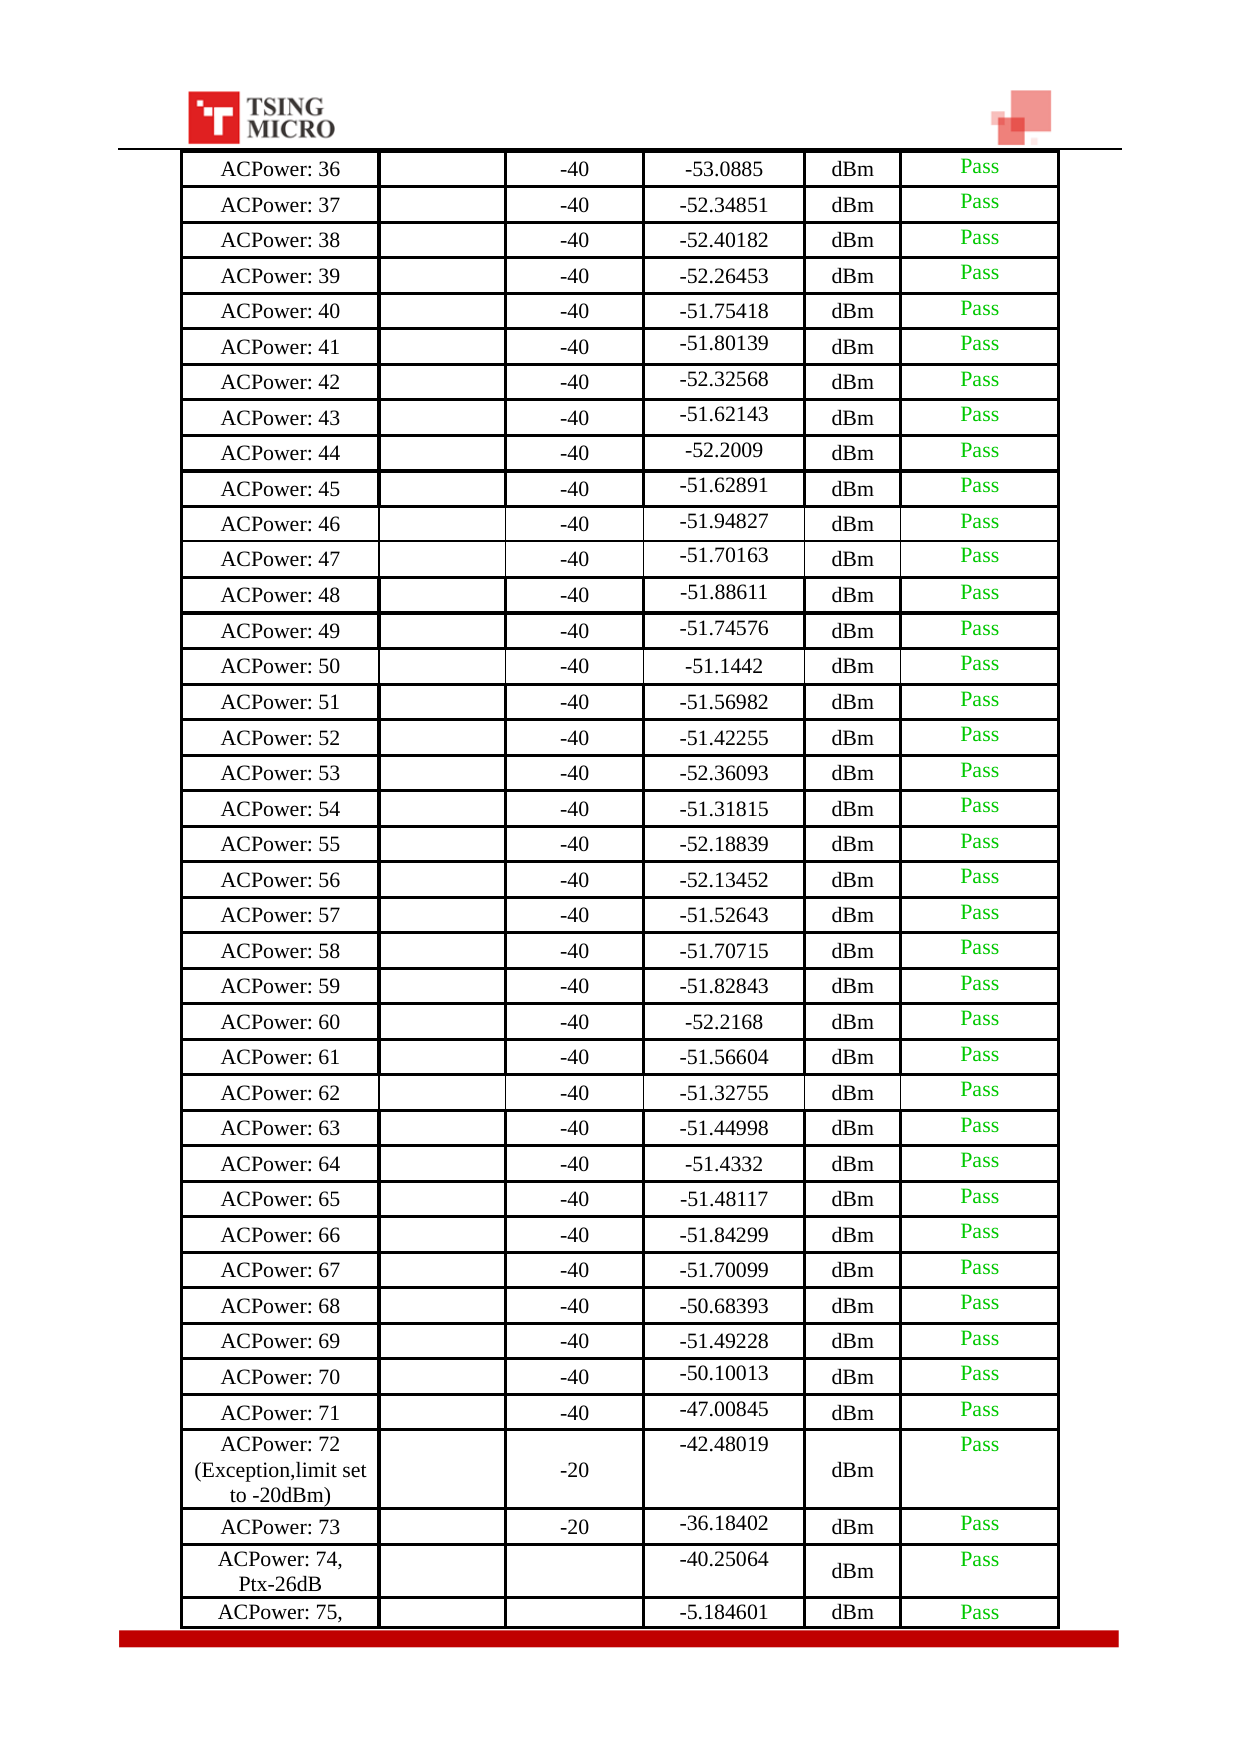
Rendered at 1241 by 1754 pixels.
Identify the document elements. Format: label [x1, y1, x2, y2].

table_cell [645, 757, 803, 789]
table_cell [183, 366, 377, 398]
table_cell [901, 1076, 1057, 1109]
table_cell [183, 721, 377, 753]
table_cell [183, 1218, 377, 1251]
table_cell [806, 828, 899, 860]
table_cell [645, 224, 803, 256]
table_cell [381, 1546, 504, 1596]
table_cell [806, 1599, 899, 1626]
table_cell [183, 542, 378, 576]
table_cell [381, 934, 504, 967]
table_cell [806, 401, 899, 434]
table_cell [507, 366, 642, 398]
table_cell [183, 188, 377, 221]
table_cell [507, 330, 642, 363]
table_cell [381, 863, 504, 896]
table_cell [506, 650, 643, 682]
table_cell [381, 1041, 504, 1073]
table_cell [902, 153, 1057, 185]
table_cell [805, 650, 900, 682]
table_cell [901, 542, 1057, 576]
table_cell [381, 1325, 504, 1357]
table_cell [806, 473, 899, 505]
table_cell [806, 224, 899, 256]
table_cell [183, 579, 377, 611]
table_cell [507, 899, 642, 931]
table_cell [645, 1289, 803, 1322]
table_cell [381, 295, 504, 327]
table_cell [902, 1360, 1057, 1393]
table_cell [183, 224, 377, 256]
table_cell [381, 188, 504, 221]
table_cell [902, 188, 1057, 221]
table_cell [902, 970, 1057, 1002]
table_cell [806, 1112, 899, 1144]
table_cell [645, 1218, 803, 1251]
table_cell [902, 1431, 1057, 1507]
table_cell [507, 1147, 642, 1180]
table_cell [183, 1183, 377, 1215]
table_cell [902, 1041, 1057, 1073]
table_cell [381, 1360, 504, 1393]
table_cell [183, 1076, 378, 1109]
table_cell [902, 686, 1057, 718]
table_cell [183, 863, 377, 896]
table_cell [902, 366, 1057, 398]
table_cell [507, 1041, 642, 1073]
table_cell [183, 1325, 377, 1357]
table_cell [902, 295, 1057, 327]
picture [187, 88, 1053, 146]
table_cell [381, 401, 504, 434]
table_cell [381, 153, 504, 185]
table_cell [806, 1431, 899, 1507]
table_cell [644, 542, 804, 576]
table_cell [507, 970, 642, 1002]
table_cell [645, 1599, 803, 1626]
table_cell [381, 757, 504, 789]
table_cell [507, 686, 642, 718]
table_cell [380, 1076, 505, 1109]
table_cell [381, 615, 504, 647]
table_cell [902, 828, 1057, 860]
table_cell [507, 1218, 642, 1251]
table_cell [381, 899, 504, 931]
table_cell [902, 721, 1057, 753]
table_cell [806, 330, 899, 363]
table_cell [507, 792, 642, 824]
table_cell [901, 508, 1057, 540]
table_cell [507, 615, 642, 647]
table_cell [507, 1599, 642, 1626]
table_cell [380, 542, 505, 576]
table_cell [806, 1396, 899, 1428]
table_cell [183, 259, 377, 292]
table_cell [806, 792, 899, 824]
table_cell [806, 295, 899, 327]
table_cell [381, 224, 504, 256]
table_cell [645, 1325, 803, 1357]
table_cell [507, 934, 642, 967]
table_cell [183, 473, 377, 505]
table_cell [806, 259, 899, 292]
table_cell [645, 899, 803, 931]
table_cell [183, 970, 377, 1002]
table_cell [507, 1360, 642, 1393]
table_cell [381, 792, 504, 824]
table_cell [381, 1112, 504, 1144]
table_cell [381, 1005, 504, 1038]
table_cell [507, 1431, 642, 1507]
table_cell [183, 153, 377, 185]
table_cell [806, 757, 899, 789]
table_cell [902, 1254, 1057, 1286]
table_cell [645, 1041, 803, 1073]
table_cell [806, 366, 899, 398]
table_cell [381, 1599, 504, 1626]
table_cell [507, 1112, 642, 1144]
picture [118, 1629, 1121, 1651]
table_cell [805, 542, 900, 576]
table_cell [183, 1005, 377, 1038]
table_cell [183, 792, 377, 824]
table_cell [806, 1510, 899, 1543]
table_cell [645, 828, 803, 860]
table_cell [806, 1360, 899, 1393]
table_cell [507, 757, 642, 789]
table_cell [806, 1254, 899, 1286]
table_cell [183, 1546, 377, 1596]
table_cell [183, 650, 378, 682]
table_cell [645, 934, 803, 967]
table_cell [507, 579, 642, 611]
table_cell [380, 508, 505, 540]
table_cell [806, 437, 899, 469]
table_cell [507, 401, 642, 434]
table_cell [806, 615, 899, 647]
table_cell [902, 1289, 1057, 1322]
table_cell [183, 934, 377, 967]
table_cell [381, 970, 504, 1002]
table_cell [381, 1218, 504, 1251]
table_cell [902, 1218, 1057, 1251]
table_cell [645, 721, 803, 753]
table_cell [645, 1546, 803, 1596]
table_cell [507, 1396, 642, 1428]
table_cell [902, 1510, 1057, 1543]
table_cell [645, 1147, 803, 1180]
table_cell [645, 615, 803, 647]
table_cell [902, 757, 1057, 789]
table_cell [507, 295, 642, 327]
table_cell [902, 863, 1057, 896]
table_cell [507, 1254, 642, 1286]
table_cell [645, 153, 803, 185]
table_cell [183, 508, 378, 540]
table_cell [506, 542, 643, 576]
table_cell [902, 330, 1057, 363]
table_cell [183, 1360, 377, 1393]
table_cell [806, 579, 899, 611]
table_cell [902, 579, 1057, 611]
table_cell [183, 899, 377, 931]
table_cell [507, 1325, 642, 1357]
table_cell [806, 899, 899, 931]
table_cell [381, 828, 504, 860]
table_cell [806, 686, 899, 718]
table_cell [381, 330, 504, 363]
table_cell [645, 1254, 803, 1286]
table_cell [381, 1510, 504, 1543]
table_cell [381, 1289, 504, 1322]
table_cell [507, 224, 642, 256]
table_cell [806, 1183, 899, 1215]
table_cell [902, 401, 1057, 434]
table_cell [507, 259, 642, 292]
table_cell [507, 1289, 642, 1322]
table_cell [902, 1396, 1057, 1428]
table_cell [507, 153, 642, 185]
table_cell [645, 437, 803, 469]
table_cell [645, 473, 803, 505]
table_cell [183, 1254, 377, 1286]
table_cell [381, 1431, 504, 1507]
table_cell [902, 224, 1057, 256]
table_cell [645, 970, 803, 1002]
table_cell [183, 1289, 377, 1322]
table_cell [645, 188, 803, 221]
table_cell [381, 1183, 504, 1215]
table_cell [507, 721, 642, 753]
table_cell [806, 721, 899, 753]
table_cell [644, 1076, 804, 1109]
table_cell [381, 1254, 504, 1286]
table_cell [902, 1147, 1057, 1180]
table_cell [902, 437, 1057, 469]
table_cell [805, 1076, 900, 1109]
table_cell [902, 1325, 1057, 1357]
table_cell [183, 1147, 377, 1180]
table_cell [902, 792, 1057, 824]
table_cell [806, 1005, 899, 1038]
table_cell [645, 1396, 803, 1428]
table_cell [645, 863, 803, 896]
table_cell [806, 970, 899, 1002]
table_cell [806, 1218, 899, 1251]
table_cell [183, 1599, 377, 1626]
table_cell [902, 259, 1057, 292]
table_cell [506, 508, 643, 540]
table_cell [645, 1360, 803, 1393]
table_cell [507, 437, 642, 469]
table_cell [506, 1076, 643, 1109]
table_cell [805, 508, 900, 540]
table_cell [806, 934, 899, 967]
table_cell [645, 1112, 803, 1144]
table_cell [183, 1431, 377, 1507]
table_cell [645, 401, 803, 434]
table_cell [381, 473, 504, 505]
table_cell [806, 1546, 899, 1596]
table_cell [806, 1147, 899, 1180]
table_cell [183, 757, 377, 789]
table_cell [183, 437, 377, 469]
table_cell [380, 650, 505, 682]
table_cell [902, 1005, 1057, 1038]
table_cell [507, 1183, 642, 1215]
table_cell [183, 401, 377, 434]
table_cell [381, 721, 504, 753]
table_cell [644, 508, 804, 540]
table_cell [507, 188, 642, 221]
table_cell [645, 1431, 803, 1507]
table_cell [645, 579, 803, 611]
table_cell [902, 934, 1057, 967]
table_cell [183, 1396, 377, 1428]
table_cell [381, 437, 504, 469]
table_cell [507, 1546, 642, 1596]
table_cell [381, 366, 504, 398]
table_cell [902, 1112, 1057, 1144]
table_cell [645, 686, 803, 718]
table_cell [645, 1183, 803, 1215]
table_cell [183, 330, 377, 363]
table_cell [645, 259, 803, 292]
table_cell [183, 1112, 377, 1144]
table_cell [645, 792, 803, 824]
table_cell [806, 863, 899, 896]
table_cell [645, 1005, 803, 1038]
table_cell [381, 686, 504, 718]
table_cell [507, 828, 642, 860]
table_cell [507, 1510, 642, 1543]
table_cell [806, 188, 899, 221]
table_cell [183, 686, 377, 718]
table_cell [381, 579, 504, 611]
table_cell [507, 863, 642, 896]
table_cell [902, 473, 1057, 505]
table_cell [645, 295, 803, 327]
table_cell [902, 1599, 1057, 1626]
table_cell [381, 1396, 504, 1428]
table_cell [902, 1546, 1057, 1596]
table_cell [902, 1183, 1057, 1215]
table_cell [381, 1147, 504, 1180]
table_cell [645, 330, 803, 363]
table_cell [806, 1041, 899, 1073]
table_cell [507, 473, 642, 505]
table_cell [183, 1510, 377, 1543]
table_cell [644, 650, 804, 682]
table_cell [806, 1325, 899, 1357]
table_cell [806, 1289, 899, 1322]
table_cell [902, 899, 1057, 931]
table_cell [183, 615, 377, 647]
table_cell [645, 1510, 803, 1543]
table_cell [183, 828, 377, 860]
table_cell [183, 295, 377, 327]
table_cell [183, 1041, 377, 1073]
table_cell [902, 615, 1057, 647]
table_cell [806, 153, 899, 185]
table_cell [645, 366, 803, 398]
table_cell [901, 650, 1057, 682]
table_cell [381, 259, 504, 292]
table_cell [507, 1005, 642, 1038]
